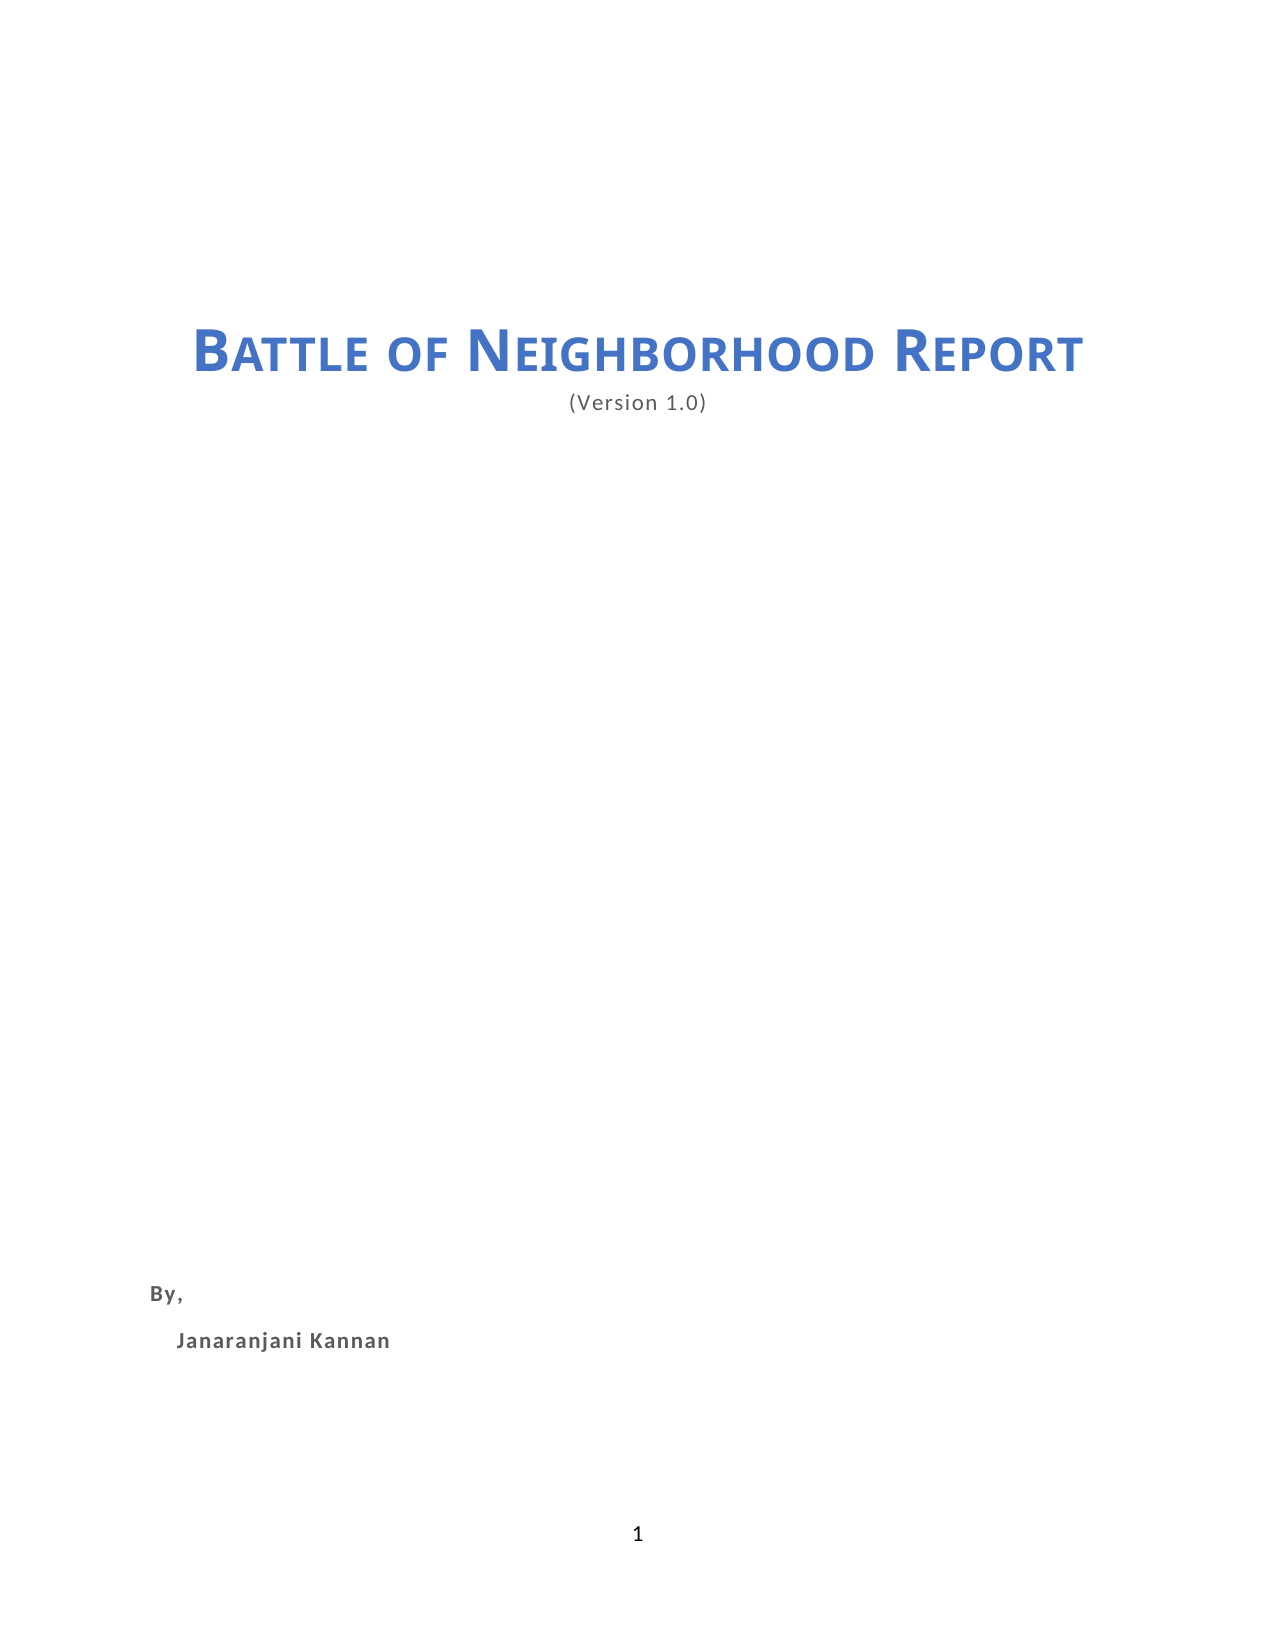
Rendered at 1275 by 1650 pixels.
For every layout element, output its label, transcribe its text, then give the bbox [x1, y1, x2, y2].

subtitle By, [150, 1279, 1125, 1307]
subtitle Janaranjani Kannan [150, 1326, 1125, 1354]
title Battle of Neighborhood Report [150, 309, 1125, 388]
subtitle (Version 1.0) [150, 388, 1125, 416]
